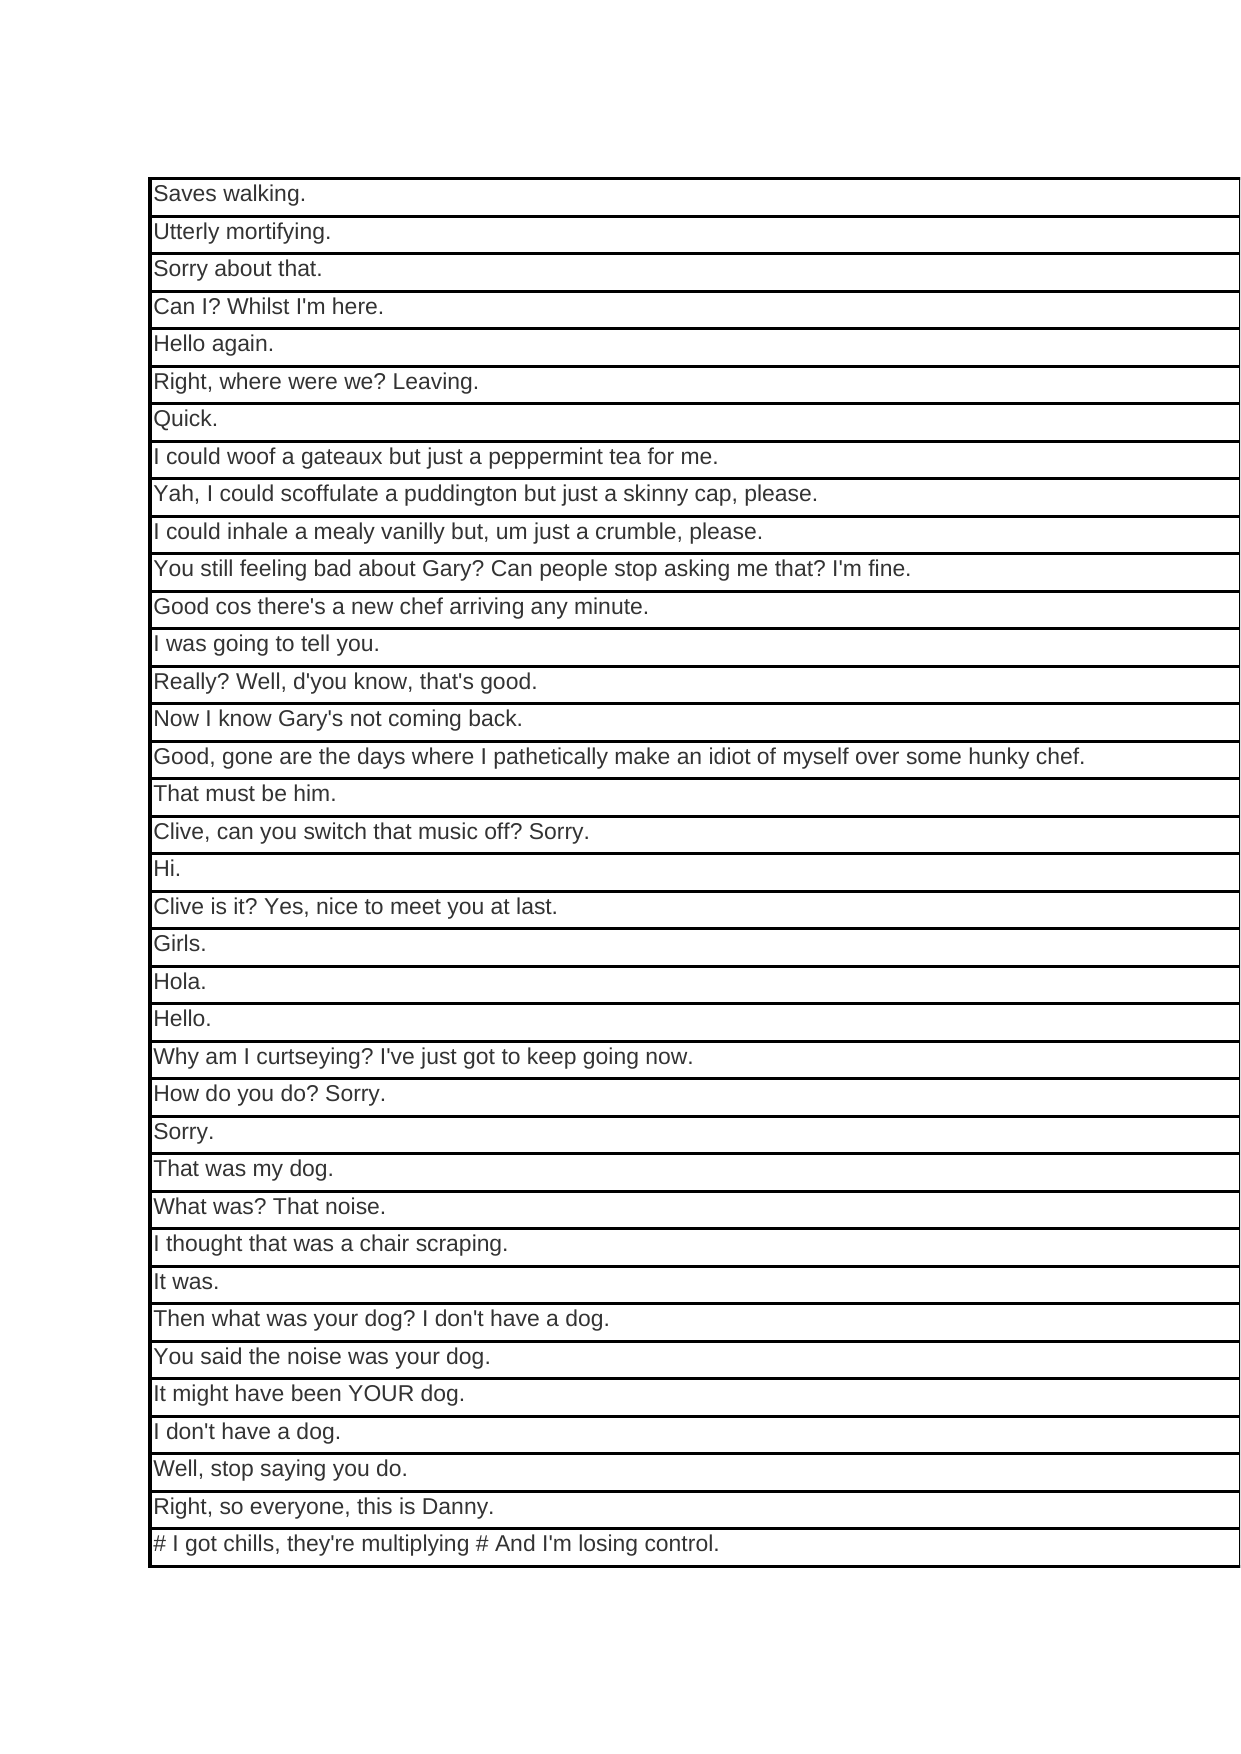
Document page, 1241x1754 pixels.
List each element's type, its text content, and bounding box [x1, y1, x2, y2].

table_cell Can I? Whilst I'm here. [152, 293, 1239, 327]
table_cell You still feeling bad about Gary? Can people stop asking me that? I'm fine. [152, 555, 1239, 590]
table_cell I could inhale a mealy vanilly but, um just a crumble, please. [152, 518, 1239, 552]
table_cell Right, so everyone, this is Danny. [152, 1493, 1239, 1527]
table_cell # I got chills, they're multiplying # And I'm losing control. [152, 1530, 1239, 1565]
table_cell You said the noise was your dog. [152, 1343, 1239, 1377]
table_cell Hola. [152, 968, 1239, 1002]
table_cell Good, gone are the days where I pathetically make an idiot of myself over some hunky chef. [152, 743, 1239, 777]
table_cell Clive, can you switch that music off? Sorry. [152, 818, 1239, 852]
table_cell Girls. [152, 930, 1239, 965]
table_cell Really? Well, d'you know, that's good. [152, 668, 1239, 702]
table_cell Quick. [152, 405, 1239, 440]
table_cell That must be him. [152, 780, 1239, 815]
table_cell Hello. [152, 1005, 1239, 1040]
table_cell How do you do? Sorry. [152, 1080, 1239, 1115]
table_cell Clive is it? Yes, nice to meet you at last. [152, 893, 1239, 927]
table_cell I don't have a dog. [152, 1418, 1239, 1452]
table_cell That was my dog. [152, 1155, 1239, 1190]
table_cell Then what was your dog? I don't have a dog. [152, 1305, 1239, 1340]
table_cell Right, where were we? Leaving. [152, 368, 1239, 402]
table_cell Hello again. [152, 330, 1239, 365]
table_cell Sorry about that. [152, 255, 1239, 290]
table_cell I thought that was a chair scraping. [152, 1230, 1239, 1265]
table_cell It might have been YOUR dog. [152, 1380, 1239, 1415]
table_cell Sorry. [152, 1118, 1239, 1152]
table_cell Hi. [152, 855, 1239, 890]
table_cell What was? That noise. [152, 1193, 1239, 1227]
table_cell It was. [152, 1268, 1239, 1302]
table_cell Utterly mortifying. [152, 218, 1239, 252]
table_cell I was going to tell you. [152, 630, 1239, 665]
table_cell I could woof a gateaux but just a peppermint tea for me. [152, 443, 1239, 477]
table_cell Now I know Gary's not coming back. [152, 705, 1239, 740]
table_cell Why am I curtseying? I've just got to keep going now. [152, 1043, 1239, 1077]
table_cell Well, stop saying you do. [152, 1455, 1239, 1490]
table_cell Good cos there's a new chef arriving any minute. [152, 593, 1239, 627]
table_cell Saves walking. [152, 180, 1239, 215]
table_cell Yah, I could scoffulate a puddington but just a skinny cap, please. [152, 480, 1239, 515]
